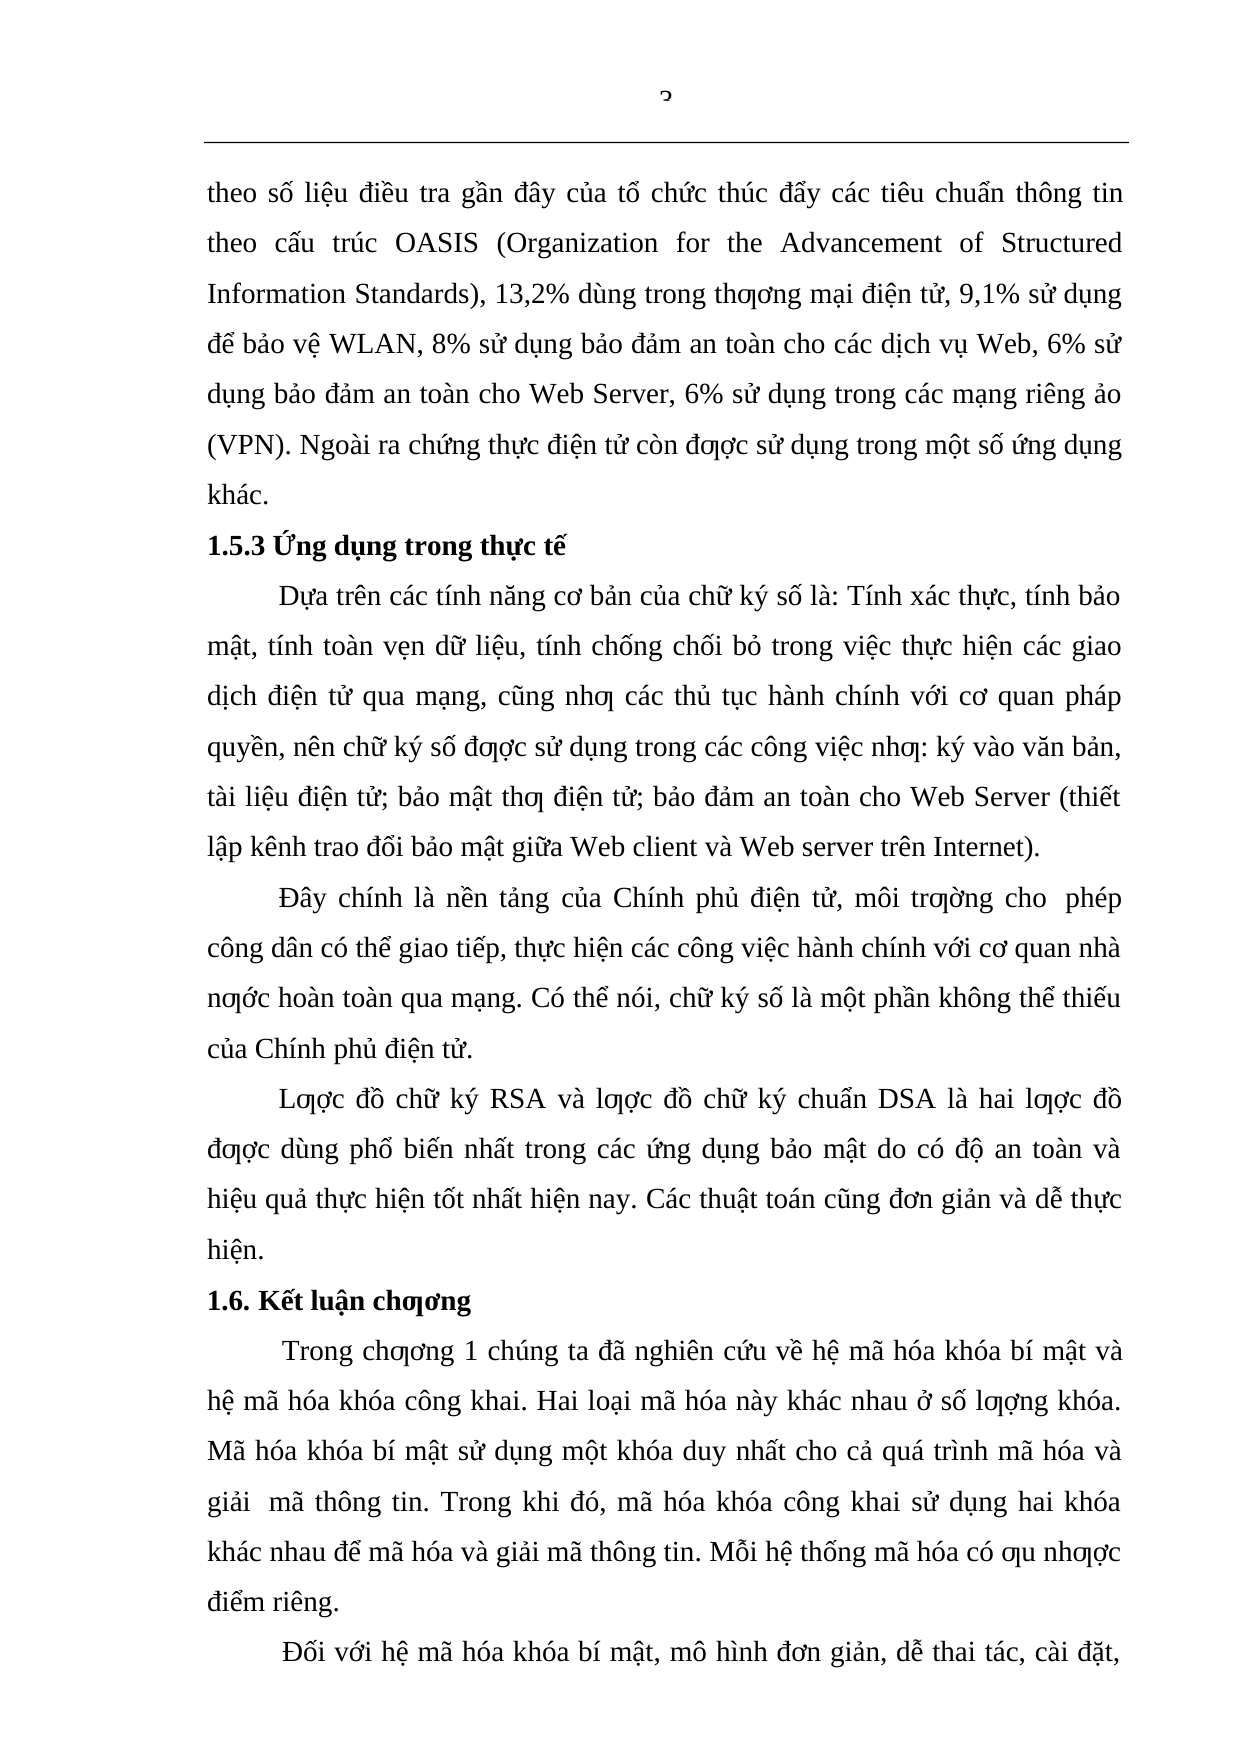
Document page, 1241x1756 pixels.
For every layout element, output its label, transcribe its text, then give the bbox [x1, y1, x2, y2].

subtitle 1.5.3 Ứng dụng trong thực tế [207, 528, 1140, 561]
text theo số liệu điều tra gần đây của tổ chức thúc đẩy các tiêu chuẩn thông tin theo cấu trúc OASIS (Organization for the Advancement of Structured Information Standards), 13,2% dùng trong thƣơng mại điện tử, 9,1% sử dụng để bảo vệ WLAN, 8% sử dụng bảo đảm an toàn cho các dịch vụ Web, 6% sử dụng bảo đảm an toàn cho Web Server, 6% sử dụng trong các mạng riêng ảo (VPN). Ngoài ra chứng thực điện tử còn đƣợc sử dụng trong một số ứng dụng khác. [207, 175, 1123, 511]
text Dựa trên các tính năng cơ bản của chữ ký số là: Tính xác thực, tính bảo mật, tính toàn vẹn dữ liệu, tính chống chối bỏ trong việc thực hiện các giao dịch điện tử qua mạng, cũng nhƣ các thủ tục hành chính với cơ quan pháp quyền, nên chữ ký số đƣợc sử dụng trong các công việc nhƣ: ký vào văn bản, tài liệu điện tử; bảo mật thƣ điện tử; bảo đảm an toàn cho Web Server (thiết lập kênh trao đổi bảo mật giữa Web client và Web server trên Internet). [207, 578, 1122, 863]
subtitle Kết luận chƣơng [207, 1283, 1140, 1316]
text Trong chƣơng 1 chúng ta đã nghiên cứu về hệ mã hóa khóa bí mật và hệ mã hóa khóa công khai. Hai loại mã hóa này khác nhau ở số lƣợng khóa. Mã hóa khóa bí mật sử dụng một khóa duy nhất cho cả quá trình mã hóa và giải mã thông tin. Trong khi đó, mã hóa khóa công khai sử dụng hai khóa khác nhau để mã hóa và giải mã thông tin. Mỗi hệ thống mã hóa có ƣu nhƣợc điểm riêng. [207, 1333, 1122, 1618]
text Đối với hệ mã hóa khóa bí mật, mô hình đơn giản, dễ thai tác, cài đặt, [282, 1634, 1140, 1668]
text Đây chính là nền tảng của Chính phủ điện tử, môi trƣờng cho phép công dân có thể giao tiếp, thực hiện các công việc hành chính với cơ quan nhà nƣớc hoàn toàn qua mạng. Có thể nói, chữ ký số là một phần không thể thiếu của Chính phủ điện tử. [207, 880, 1122, 1064]
text Lƣợc đồ chữ ký RSA và lƣợc đồ chữ ký chuẩn DSA là hai lƣợc đồ đƣợc dùng phổ biến nhất trong các ứng dụng bảo mật do có độ an toàn và hiệu quả thực hiện tốt nhất hiện nay. Các thuật toán cũng đơn giản và dễ thực hiện. [207, 1081, 1122, 1266]
